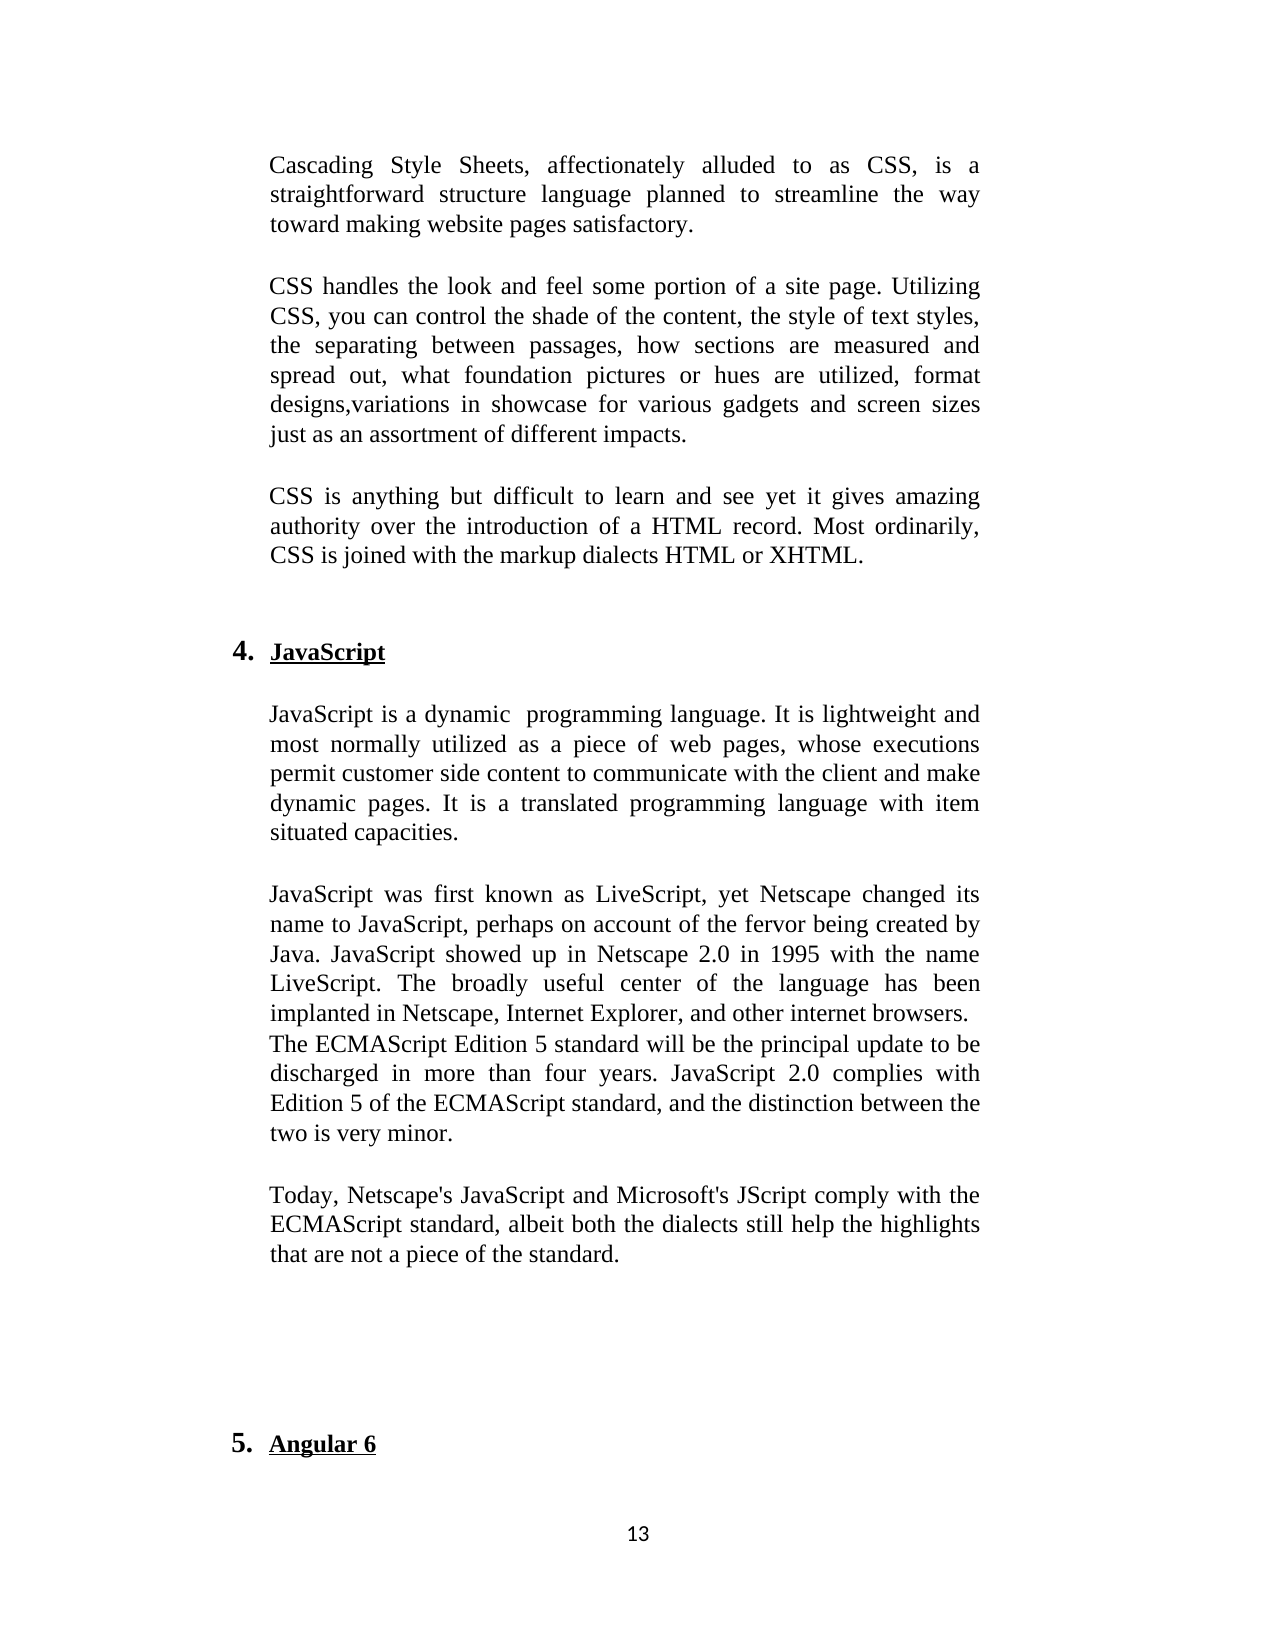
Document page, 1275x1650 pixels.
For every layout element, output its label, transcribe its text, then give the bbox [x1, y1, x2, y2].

text CSS is anything but difficult to learn and see yet it gives amazing authority over the introduction of a HTML record. Most ordinarily, CSS is joined with the markup dialects HTML or XHTML. [269, 481, 981, 569]
list JavaScript [232, 633, 981, 667]
text Cascading Style Sheets, affectionately alluded to as CSS, is a straightforward structure language planned to streamline the way toward making website pages satisfactory. [269, 150, 981, 238]
list Angular 6 [231, 1425, 981, 1458]
text Today, Netscape's JavaScript and Microsoft's JScript comply with the ECMAScript standard, albeit both the dialects still help the highlights that are not a piece of the standard. [269, 1180, 981, 1268]
text CSS handles the look and feel some portion of a site page. Utilizing CSS, you can control the shade of the content, the style of text styles, the separating between passages, how sections are measured and spread out, what foundation pictures or hues are utilized, format designs,variations in showcase for various gadgets and screen sizes just as an assortment of different impacts. [269, 271, 981, 448]
text The ECMAScript Edition 5 standard will be the principal update to be discharged in more than four years. JavaScript 2.0 complies with Edition 5 of the ECMAScript standard, and the distinction between the two is very minor. [269, 1029, 981, 1146]
text JavaScript is a dynamic programming language. It is lightweight and most normally utilized as a piece of web pages, whose executions permit customer side content to communicate with the client and make dynamic pages. It is a translated programming language with item situated capacities. [269, 699, 981, 846]
text JavaScript was first known as LiveScript, yet Netscape changed its name to JavaScript, perhaps on account of the fervor being created by Java. JavaScript showed up in Netscape 2.0 in 1995 with the name LiveScript. The broadly useful center of the language has been implanted in Netscape, Internet Explorer, and other internet browsers. [269, 879, 981, 1027]
